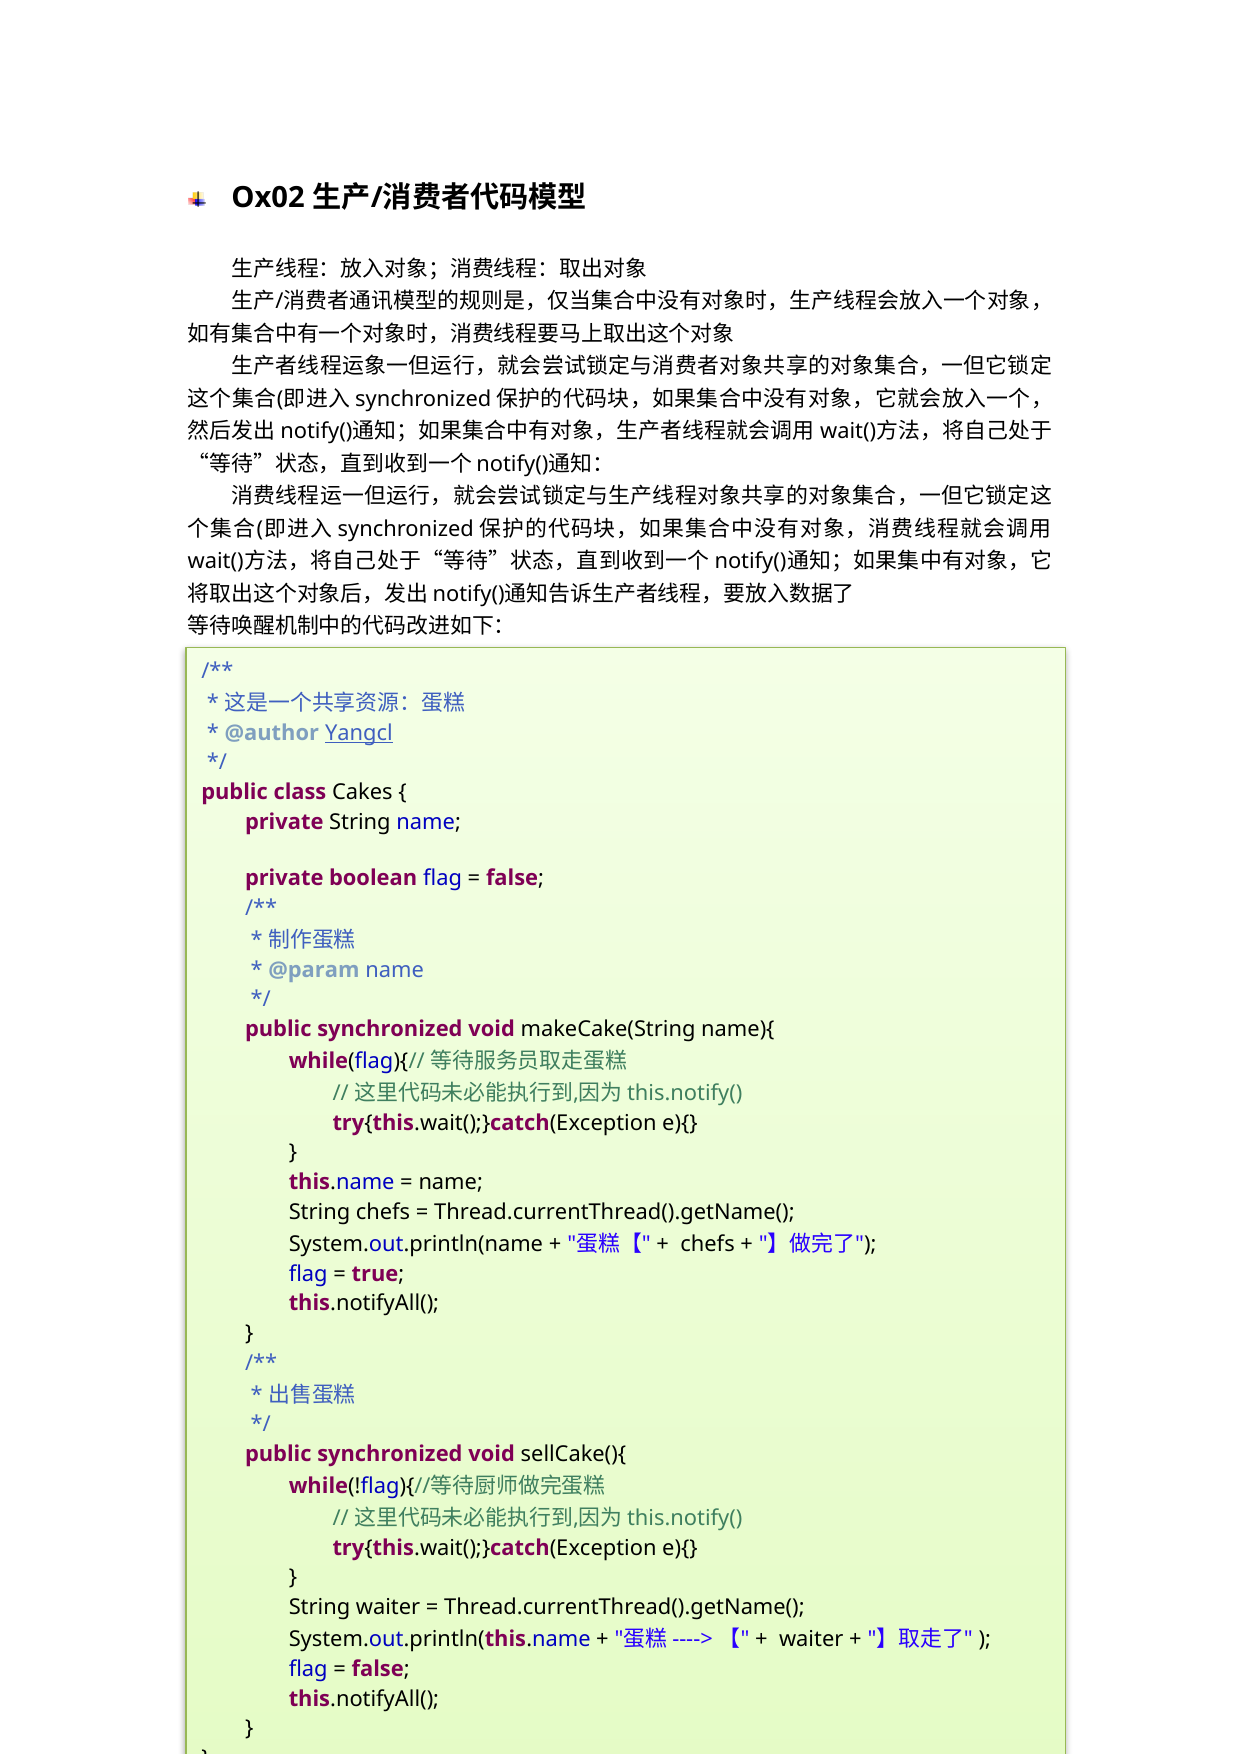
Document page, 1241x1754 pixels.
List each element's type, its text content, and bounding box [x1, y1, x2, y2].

text 生产/消费者通讯模型的规则是，仅当集合中没有对象时，生产线程会放入一个对象，如有集合中有一个对象时，消费线程要马上取出这个对象 [187, 283, 1053, 348]
text 生产者线程运象一但运行，就会尝试锁定与消费者对象共享的对象集合，一但它锁定这个集合(即进入synchronized保护的代码块，如果集合中没有对象，它就会放入一个，然后发出notify()通知；如果集合中有对象，生产者线程就会调用wait()方法，将自己处于“等待”状态，直到收到一个notify()通知： [187, 348, 1053, 478]
text 消费线程运一但运行，就会尝试锁定与生产线程对象共享的对象集合，一但它锁定这个集合(即进入synchronized保护的代码块，如果集合中没有对象，消费线程就会调用wait()方法，将自己处于“等待”状态，直到收到一个notify()通知；如果集中有对象，它将取出这个对象后，发出notify()通知告诉生产者线程，要放入数据了 [187, 478, 1053, 608]
picture [188, 190, 206, 207]
text 生产线程：放入对象；消费线程：取出对象 [187, 251, 1053, 283]
text 等待唤醒机制中的代码改进如下： [187, 608, 1053, 641]
text Ox02 生产/消费者代码模型 [187, 162, 1053, 227]
